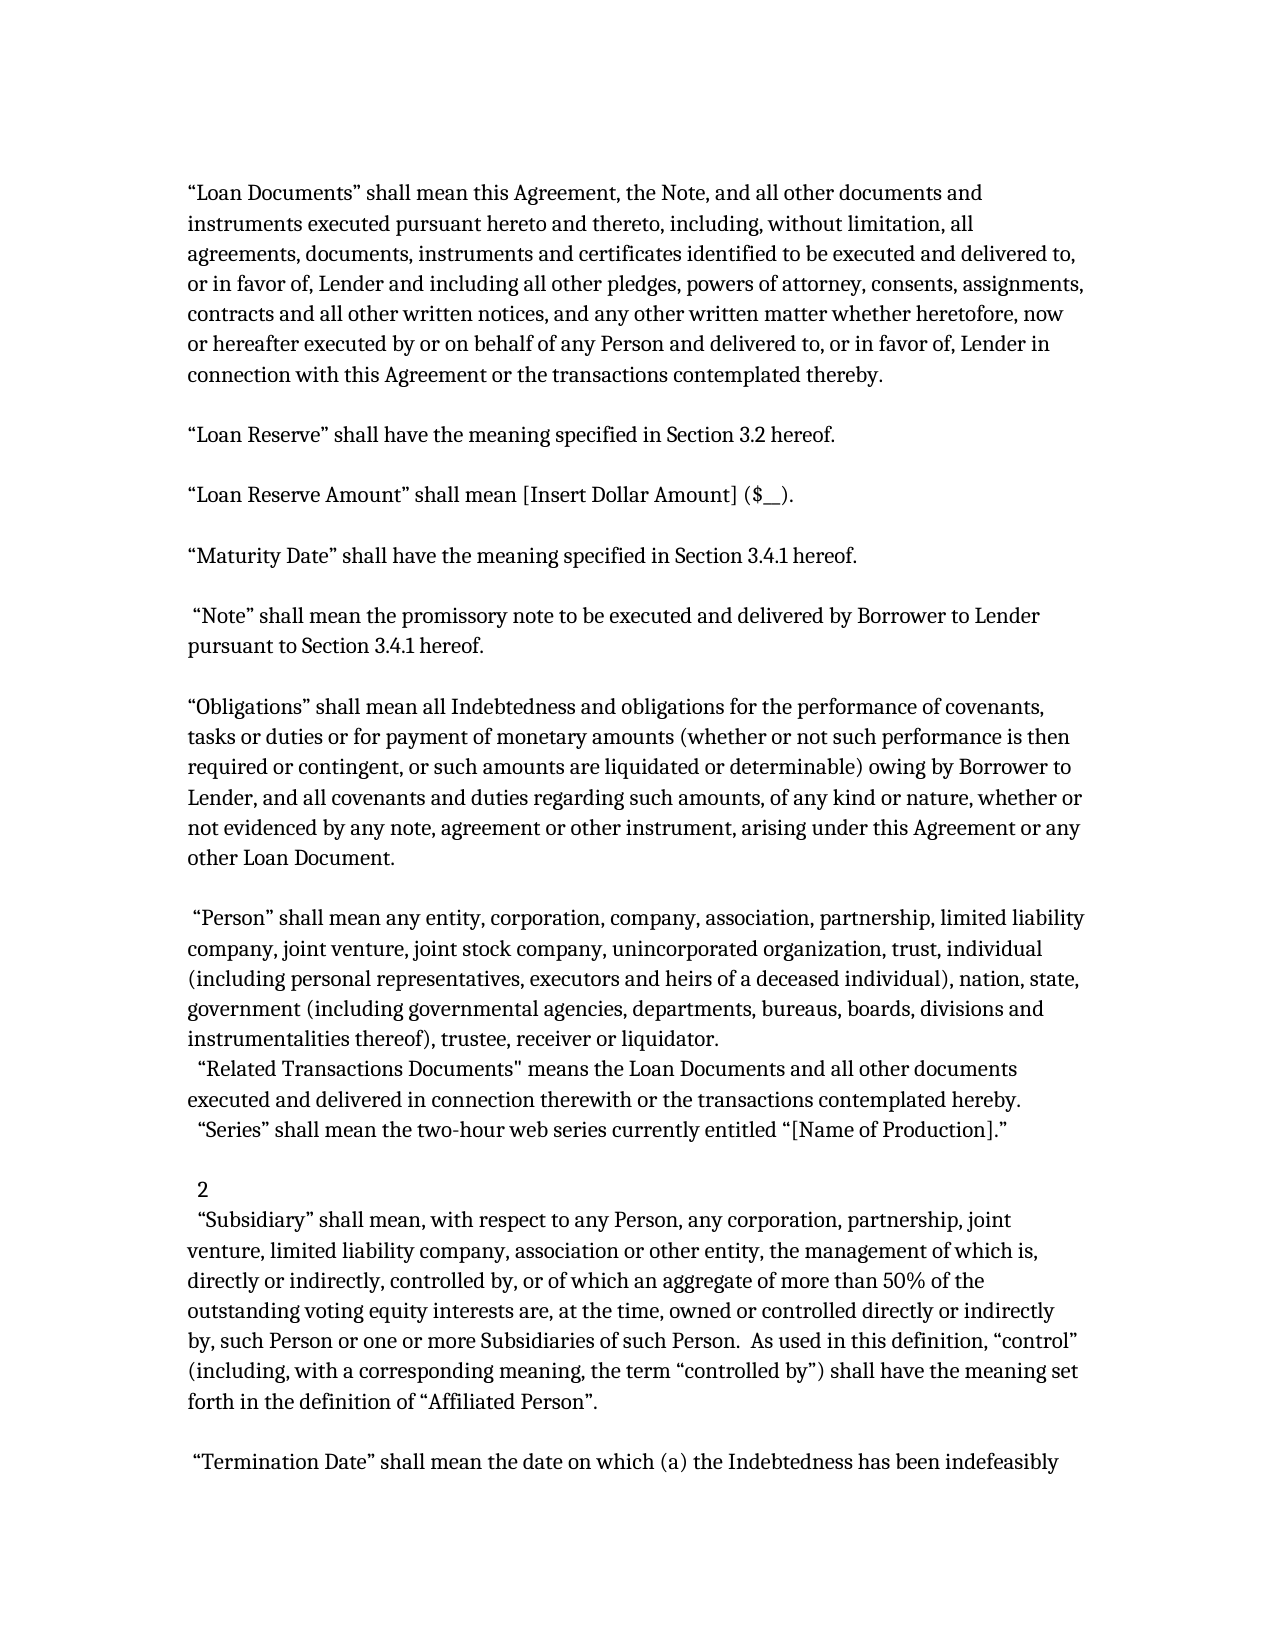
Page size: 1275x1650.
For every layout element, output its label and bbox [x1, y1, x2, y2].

text [187, 150, 1087, 1475]
